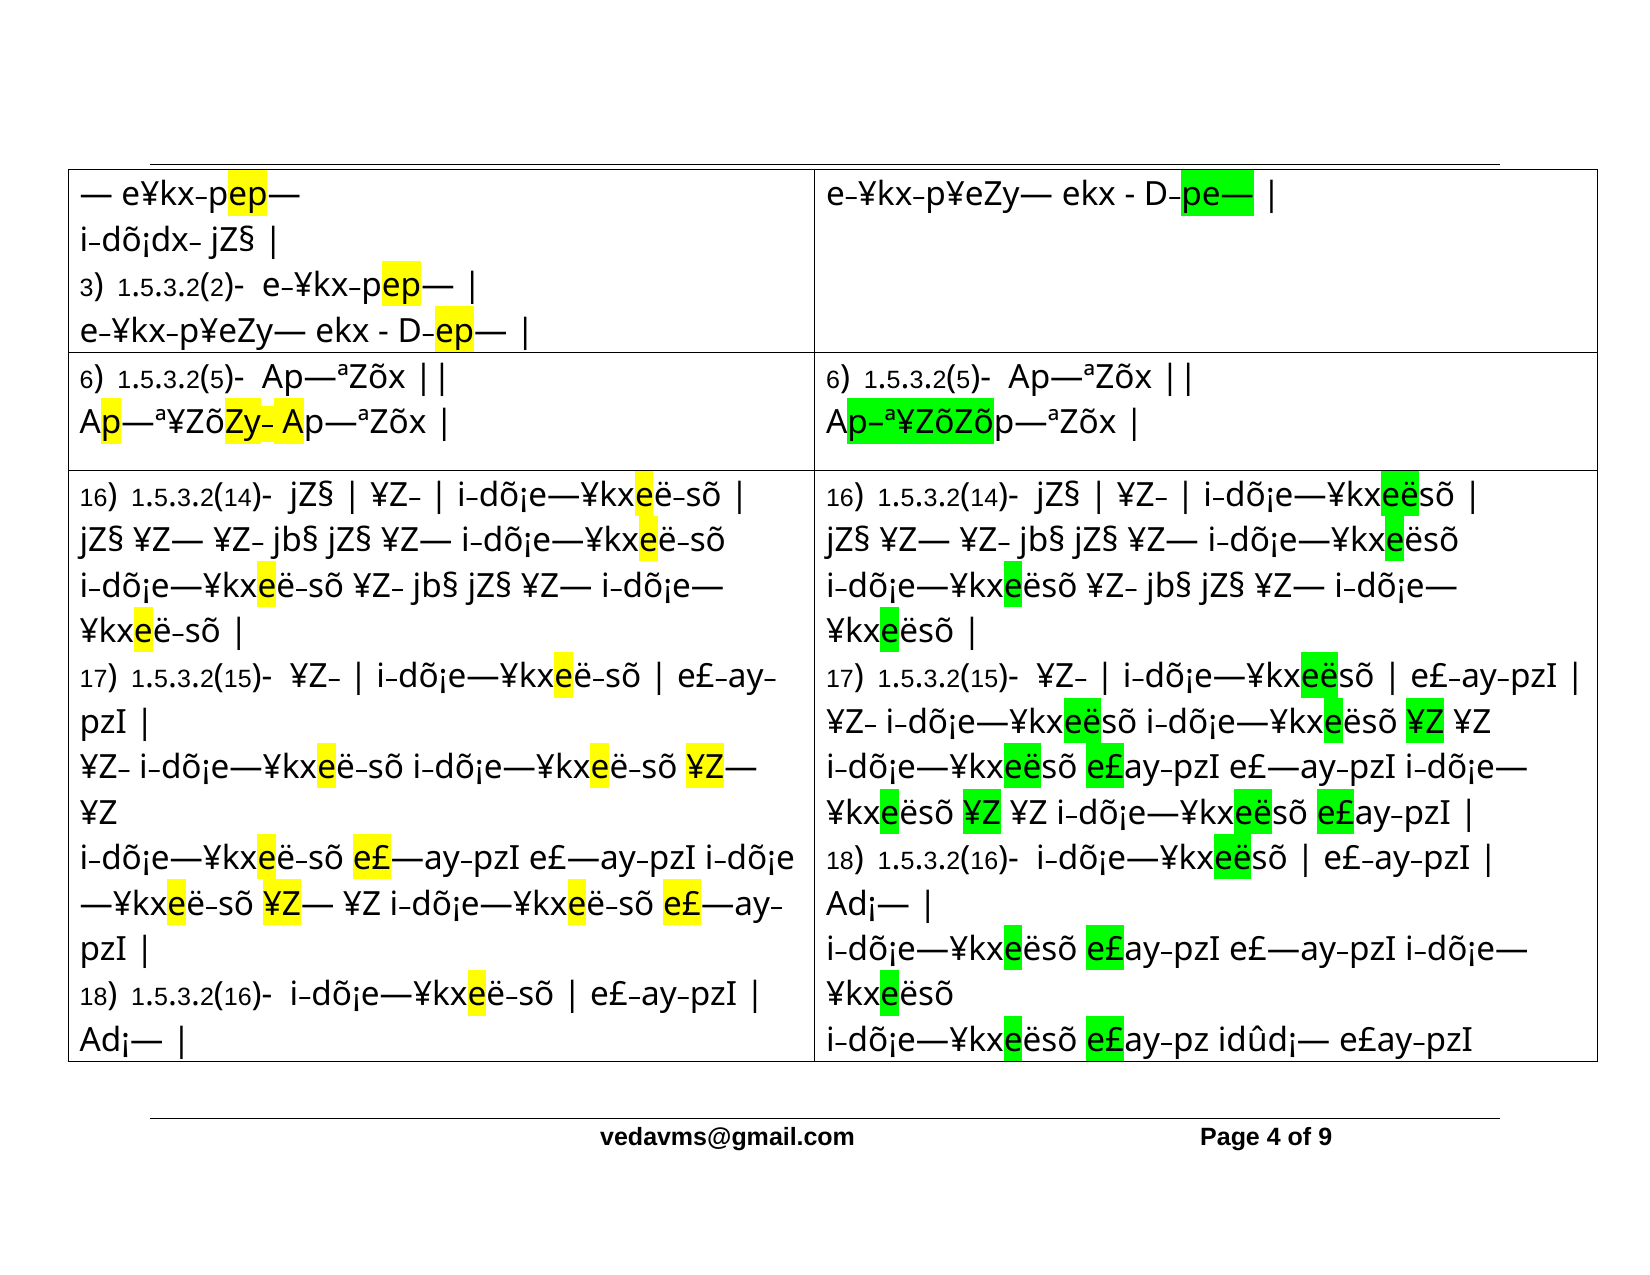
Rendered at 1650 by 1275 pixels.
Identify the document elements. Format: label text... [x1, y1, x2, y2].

table_cell 6) 1.5.3.2(5)- Ap—ªZõx || Ap–ª¥ZõZõp—ªZõx | [815, 353, 1597, 469]
table_cell 6) 1.5.3.2(5)- Ap—ªZõx || Ap—ª¥ZõZy– Ap—ªZõx | [69, 353, 814, 469]
